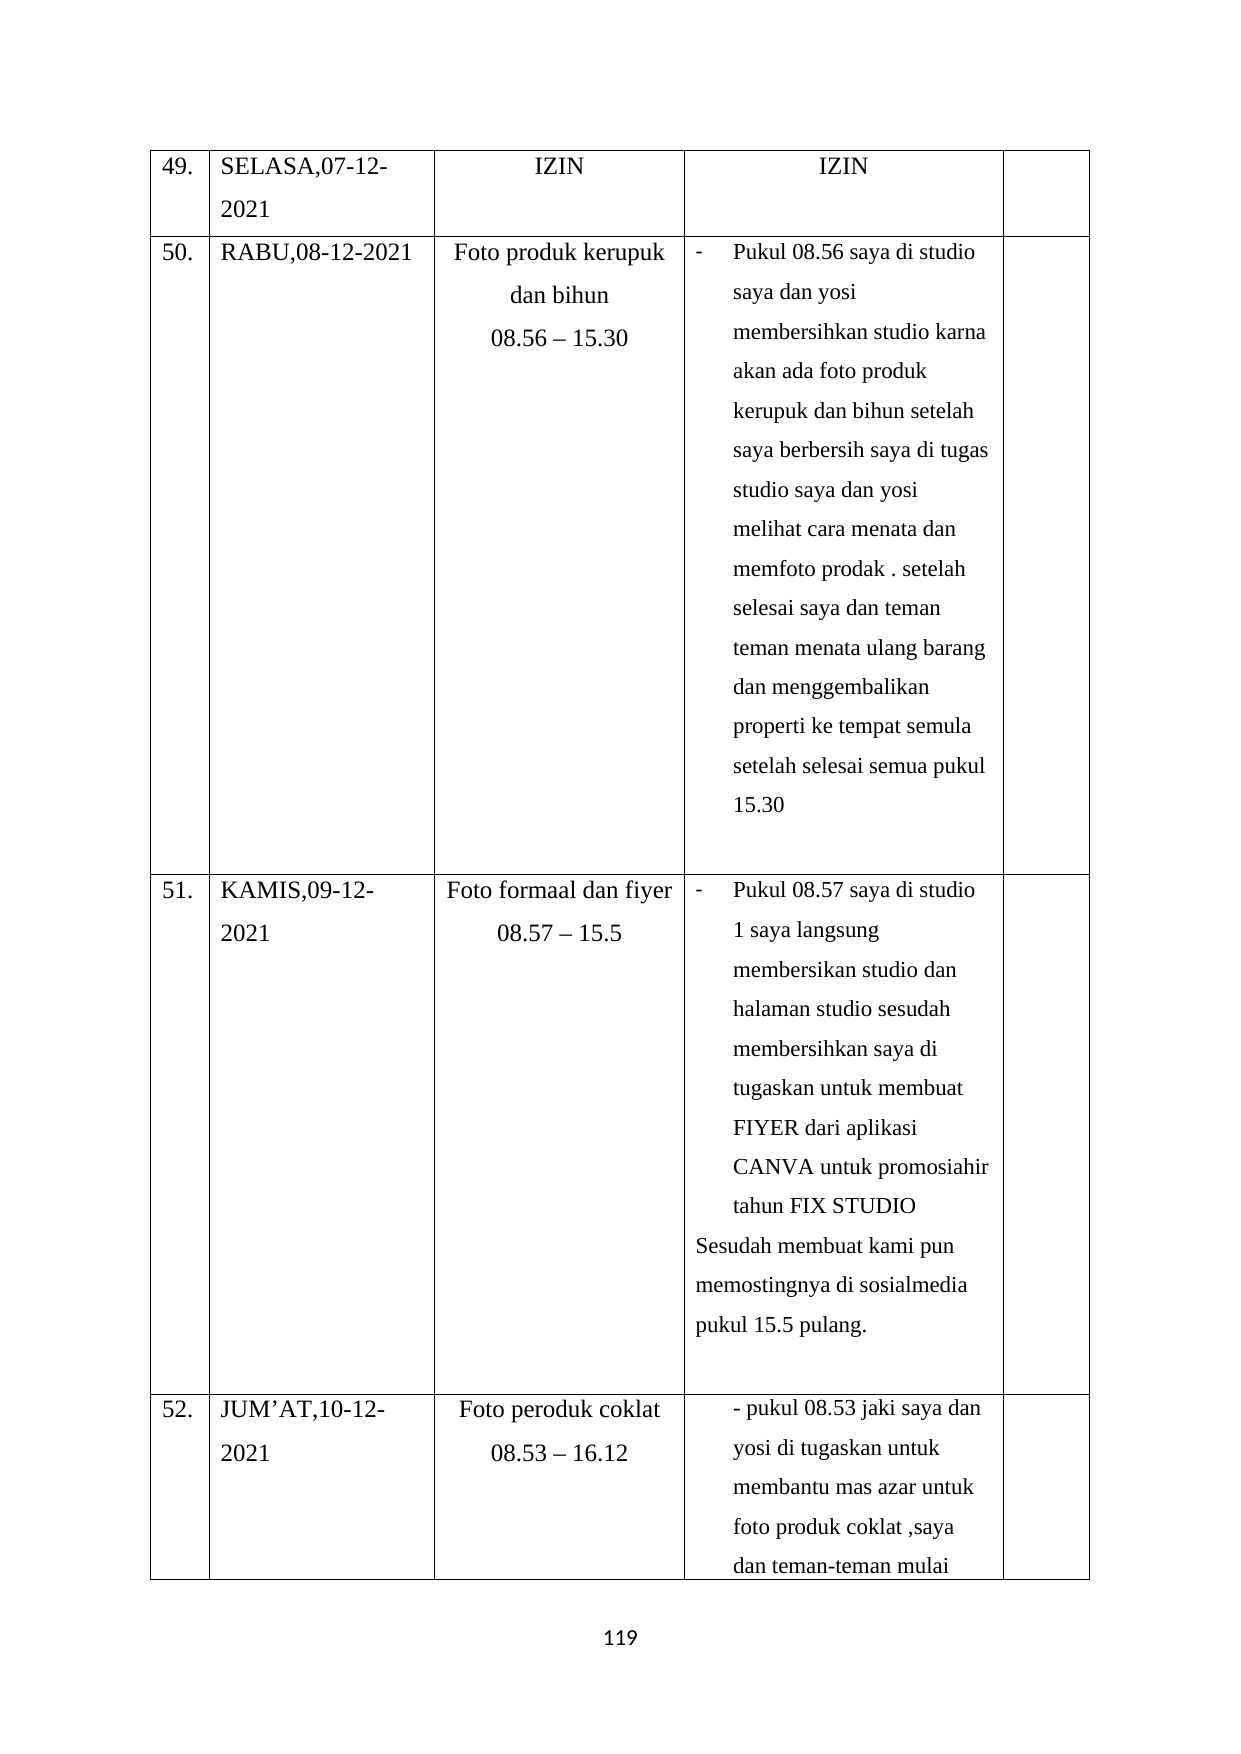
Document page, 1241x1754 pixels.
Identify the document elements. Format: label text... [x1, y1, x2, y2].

table_cell 49. [151, 151, 209, 236]
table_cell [685, 1395, 1003, 1579]
table_cell 52. [151, 1395, 209, 1579]
table_cell Pukul 08.56 saya di studio saya dan yosi membersihkan studio karna akan ada foto produk kerupuk dan bihun setelah saya berbersih saya di tugas studio saya dan yosi melihat cara menata dan memfoto prodak . setelah selesai saya dan teman teman menata ulang barang dan menggembalikan properti ke tempat semula setelah selesai semua pukul 15.30 [685, 237, 1003, 874]
table_cell Pukul 08.57 saya di studio 1 saya langsung membersikan studio dan halaman studio sesudah membersihkan saya di tugaskan untuk membuat FIYER dari aplikasi CANVA untuk promosiahir tahun FIX STUDIO Sesudah membuat kami pun memostingnya di sosialmedia pukul 15.5 pulang. [685, 875, 1003, 1393]
table_cell SELASA,07-12-2021 [210, 151, 434, 236]
table_cell 50. [151, 237, 209, 874]
table_cell [1004, 875, 1089, 1393]
table_cell KAMIS,09-12-2021 [210, 875, 434, 1393]
table_cell 51. [151, 875, 209, 1393]
table_cell JUM’AT,10-12- 2021 [210, 1395, 434, 1579]
table_cell Foto formaal dan fiyer 08.57 – 15.5 [435, 875, 684, 1393]
table_cell [1004, 151, 1089, 236]
table_cell [1004, 237, 1089, 874]
table_cell [1004, 1395, 1089, 1579]
table_cell IZIN [435, 151, 684, 236]
table_cell IZIN [685, 151, 1003, 236]
table_cell Foto produk kerupuk dan bihun 08.56 – 15.30 [435, 237, 684, 874]
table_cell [435, 1395, 684, 1579]
table_cell RABU,08-12-2021 [210, 237, 434, 874]
